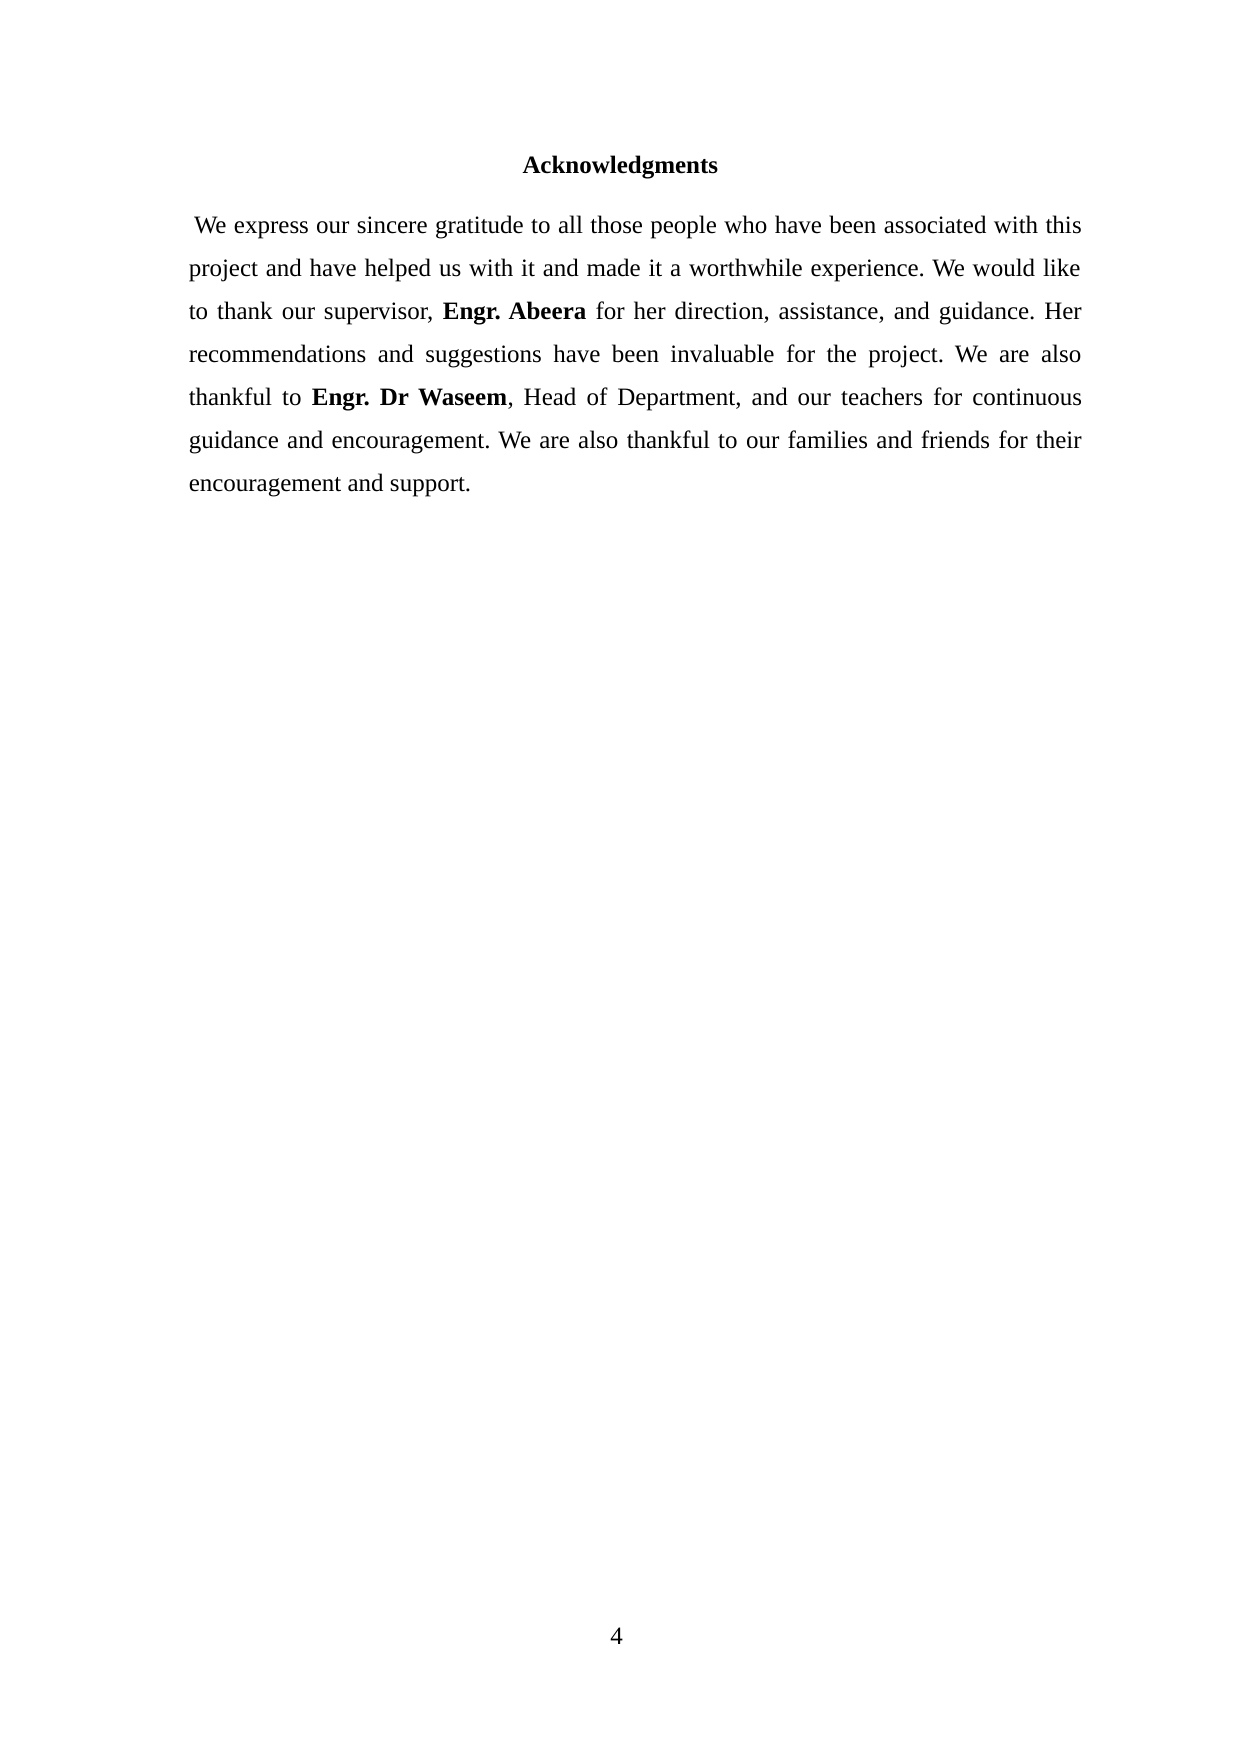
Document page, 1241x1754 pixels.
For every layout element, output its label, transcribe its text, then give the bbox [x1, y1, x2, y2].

text Acknowledgments [150, 150, 1090, 179]
text We express our sincere gratitude to all those people who have been associated with this project and have helped us with it and made it a worthwhile experience. We would like to thank our supervisor, Engr. Abeera for her direction, assistance, and guidance. Her recommendations and suggestions have been invaluable for the project. We are also thankful to Engr. Dr Waseem, Head of Department, and our teachers for continuous guidance and encouragement. We are also thankful to our families and friends for their encouragement and support. [150, 210, 1083, 497]
